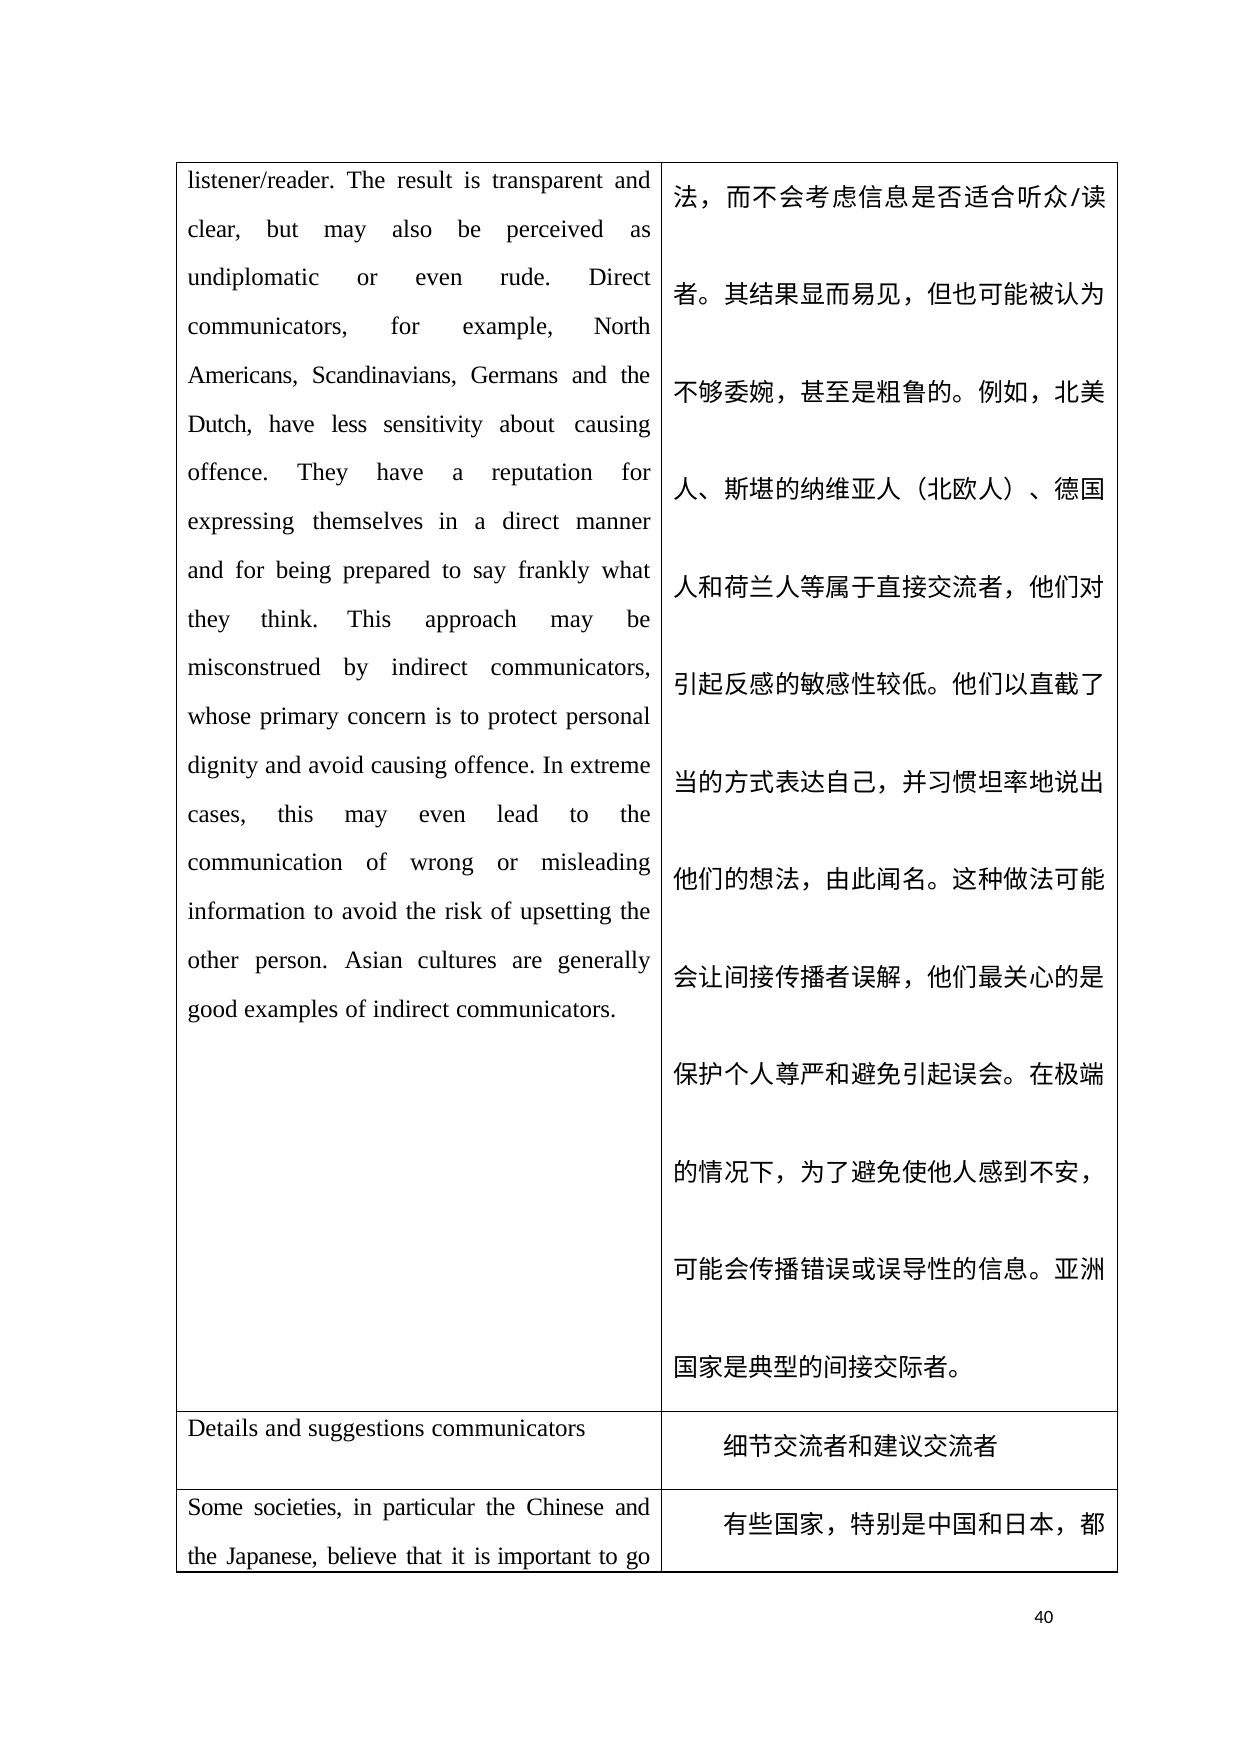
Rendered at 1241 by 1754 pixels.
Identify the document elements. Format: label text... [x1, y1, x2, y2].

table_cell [177, 1490, 661, 1571]
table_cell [177, 163, 661, 1411]
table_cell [662, 163, 1117, 1411]
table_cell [662, 1490, 1117, 1571]
table_cell Details and suggestions communicators [177, 1412, 661, 1489]
table_cell 细节交流者和建议交流者 [662, 1412, 1117, 1489]
